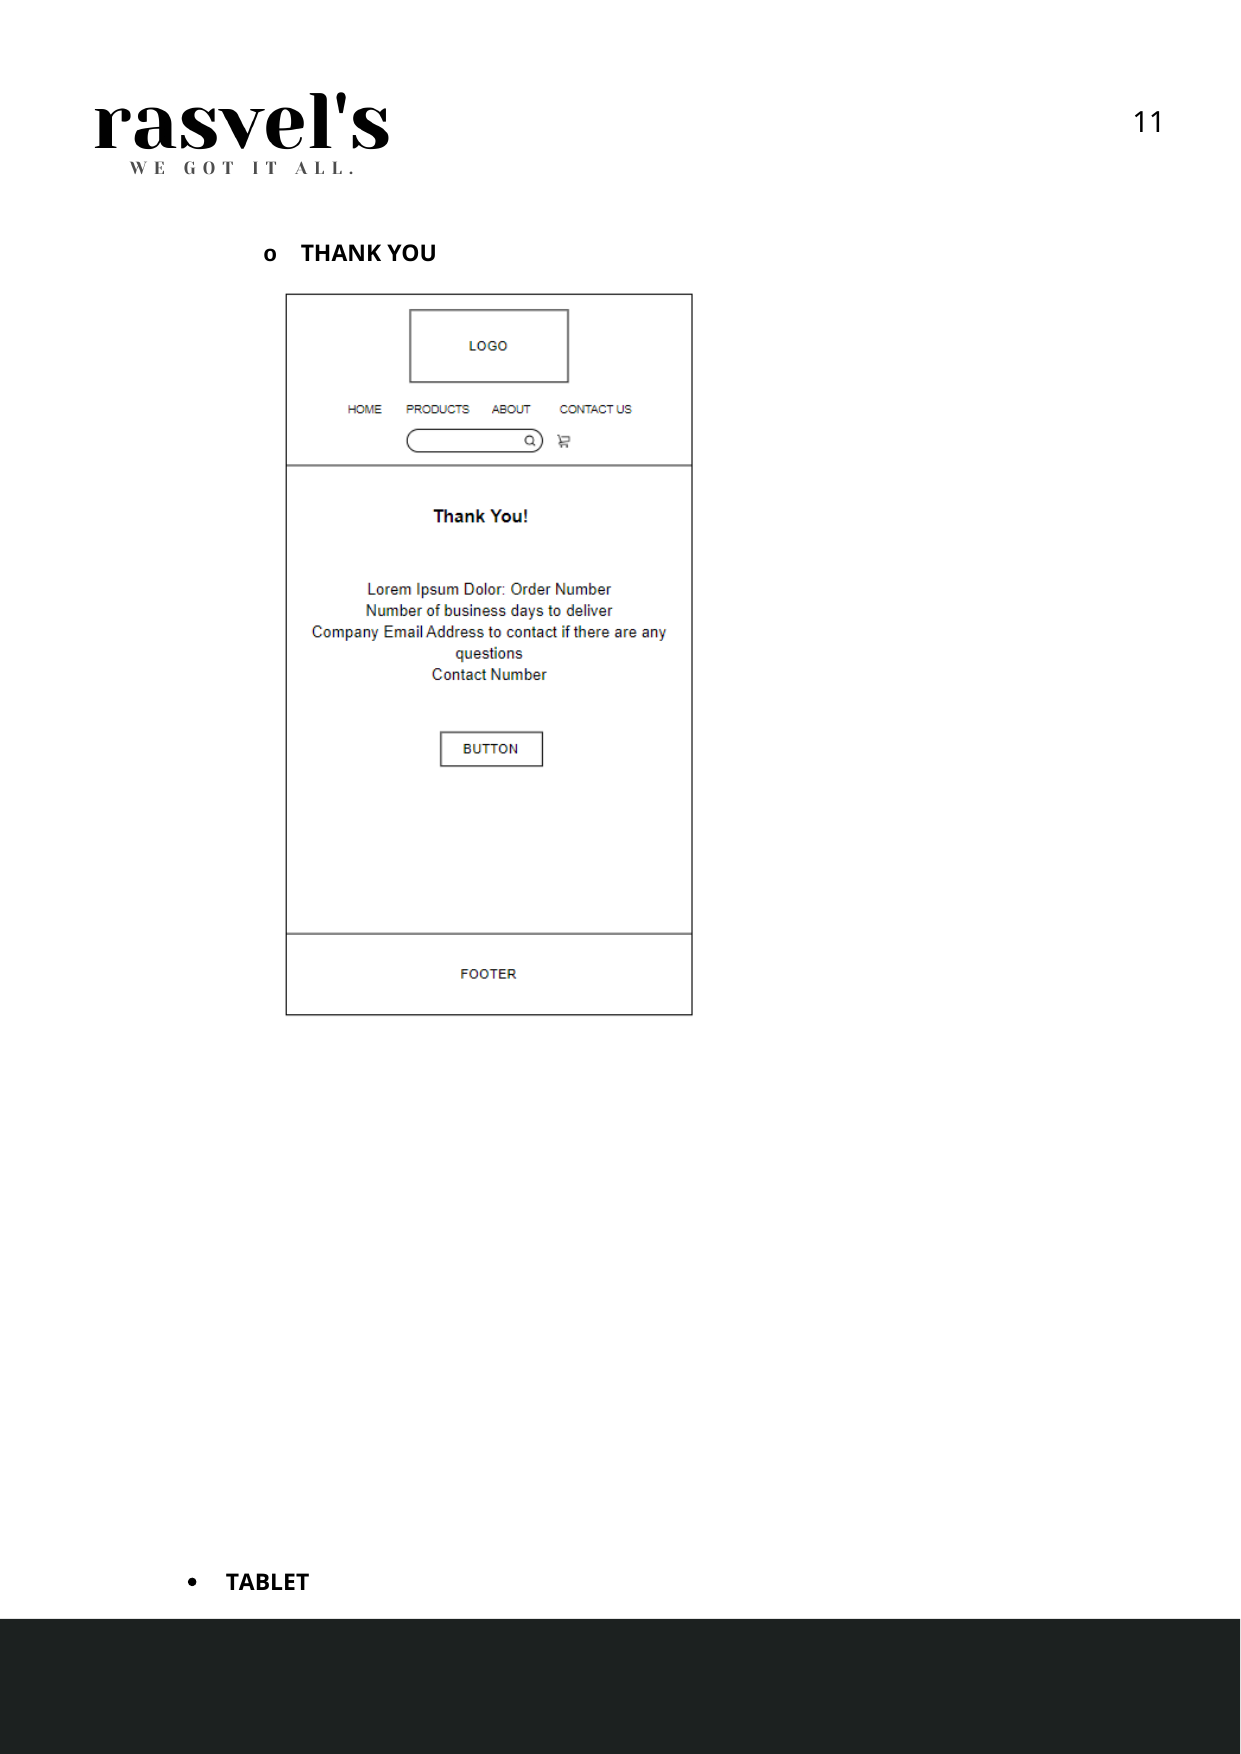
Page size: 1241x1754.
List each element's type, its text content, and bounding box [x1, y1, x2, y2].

list TABLET [188, 1565, 1165, 1597]
list THANK YOU [263, 237, 1165, 268]
picture [84, 81, 404, 185]
picture [281, 290, 700, 1019]
